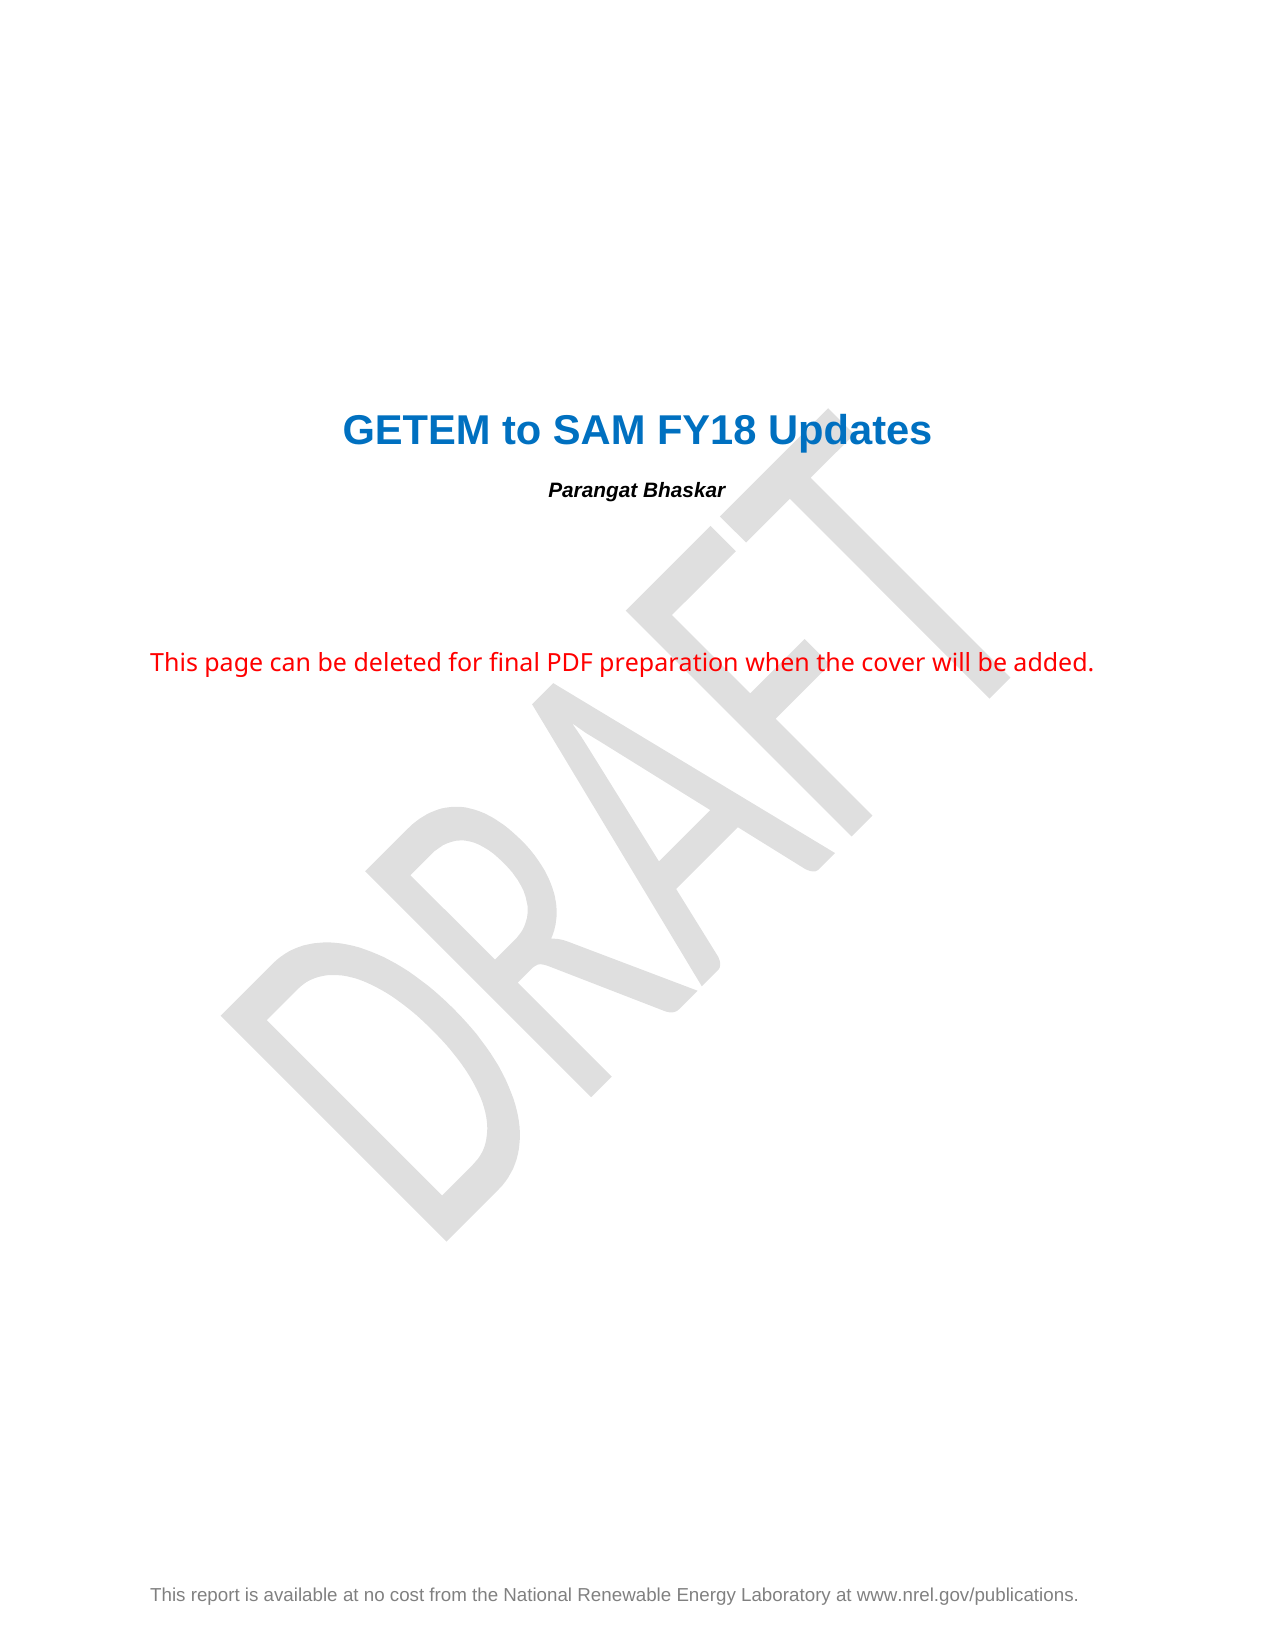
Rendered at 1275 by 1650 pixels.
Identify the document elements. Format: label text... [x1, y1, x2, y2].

text Parangat Bhaskar [150, 478, 1125, 502]
title GETEM to SAM FY18 Updates [150, 405, 1125, 453]
text This page can be deleted for final PDF preparation when the cover will be added. [150, 645, 1125, 679]
